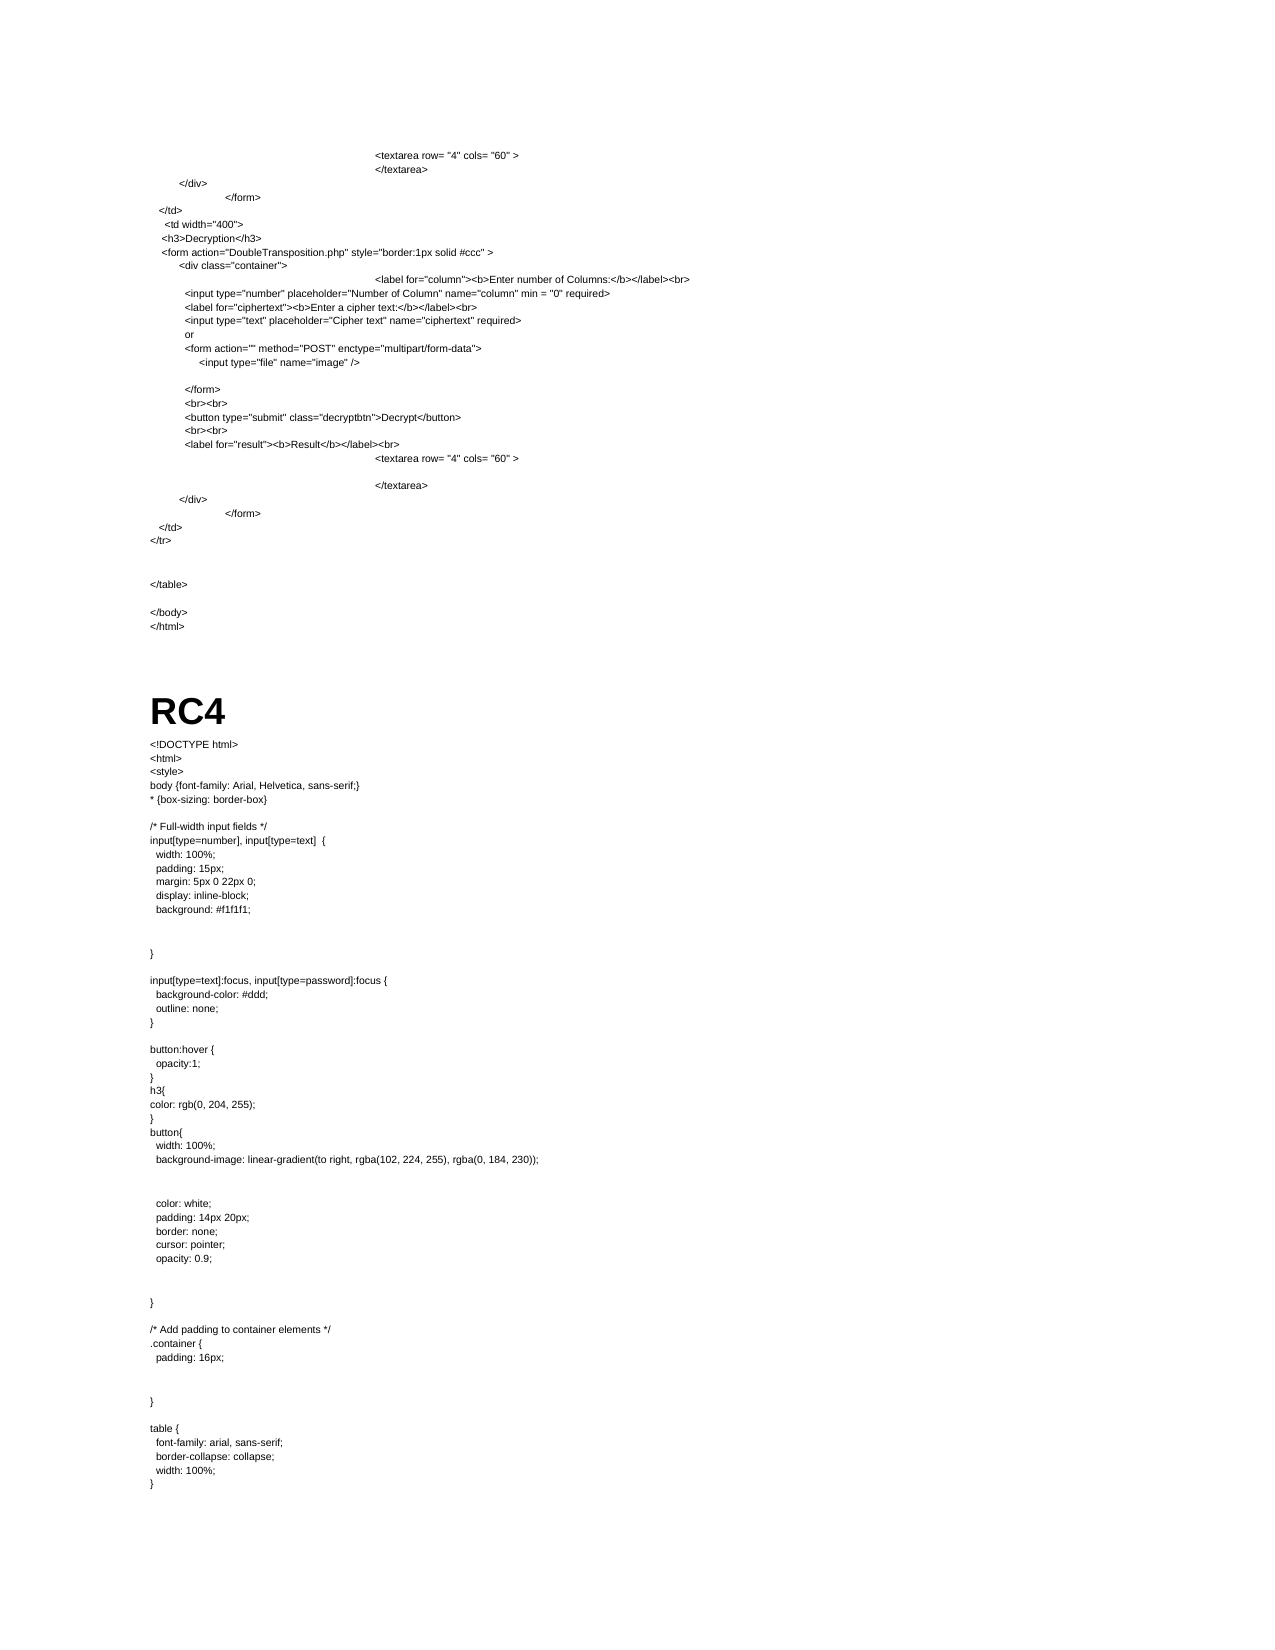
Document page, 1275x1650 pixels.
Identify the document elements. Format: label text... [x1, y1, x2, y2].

text background: #f1f1f1; [150, 903, 1125, 916]
text RC4 [150, 689, 1125, 732]
text * {box-sizing: border-box} [150, 793, 1125, 806]
text width: 100%; [150, 848, 1125, 861]
text <!DOCTYPE html> [150, 738, 1125, 751]
